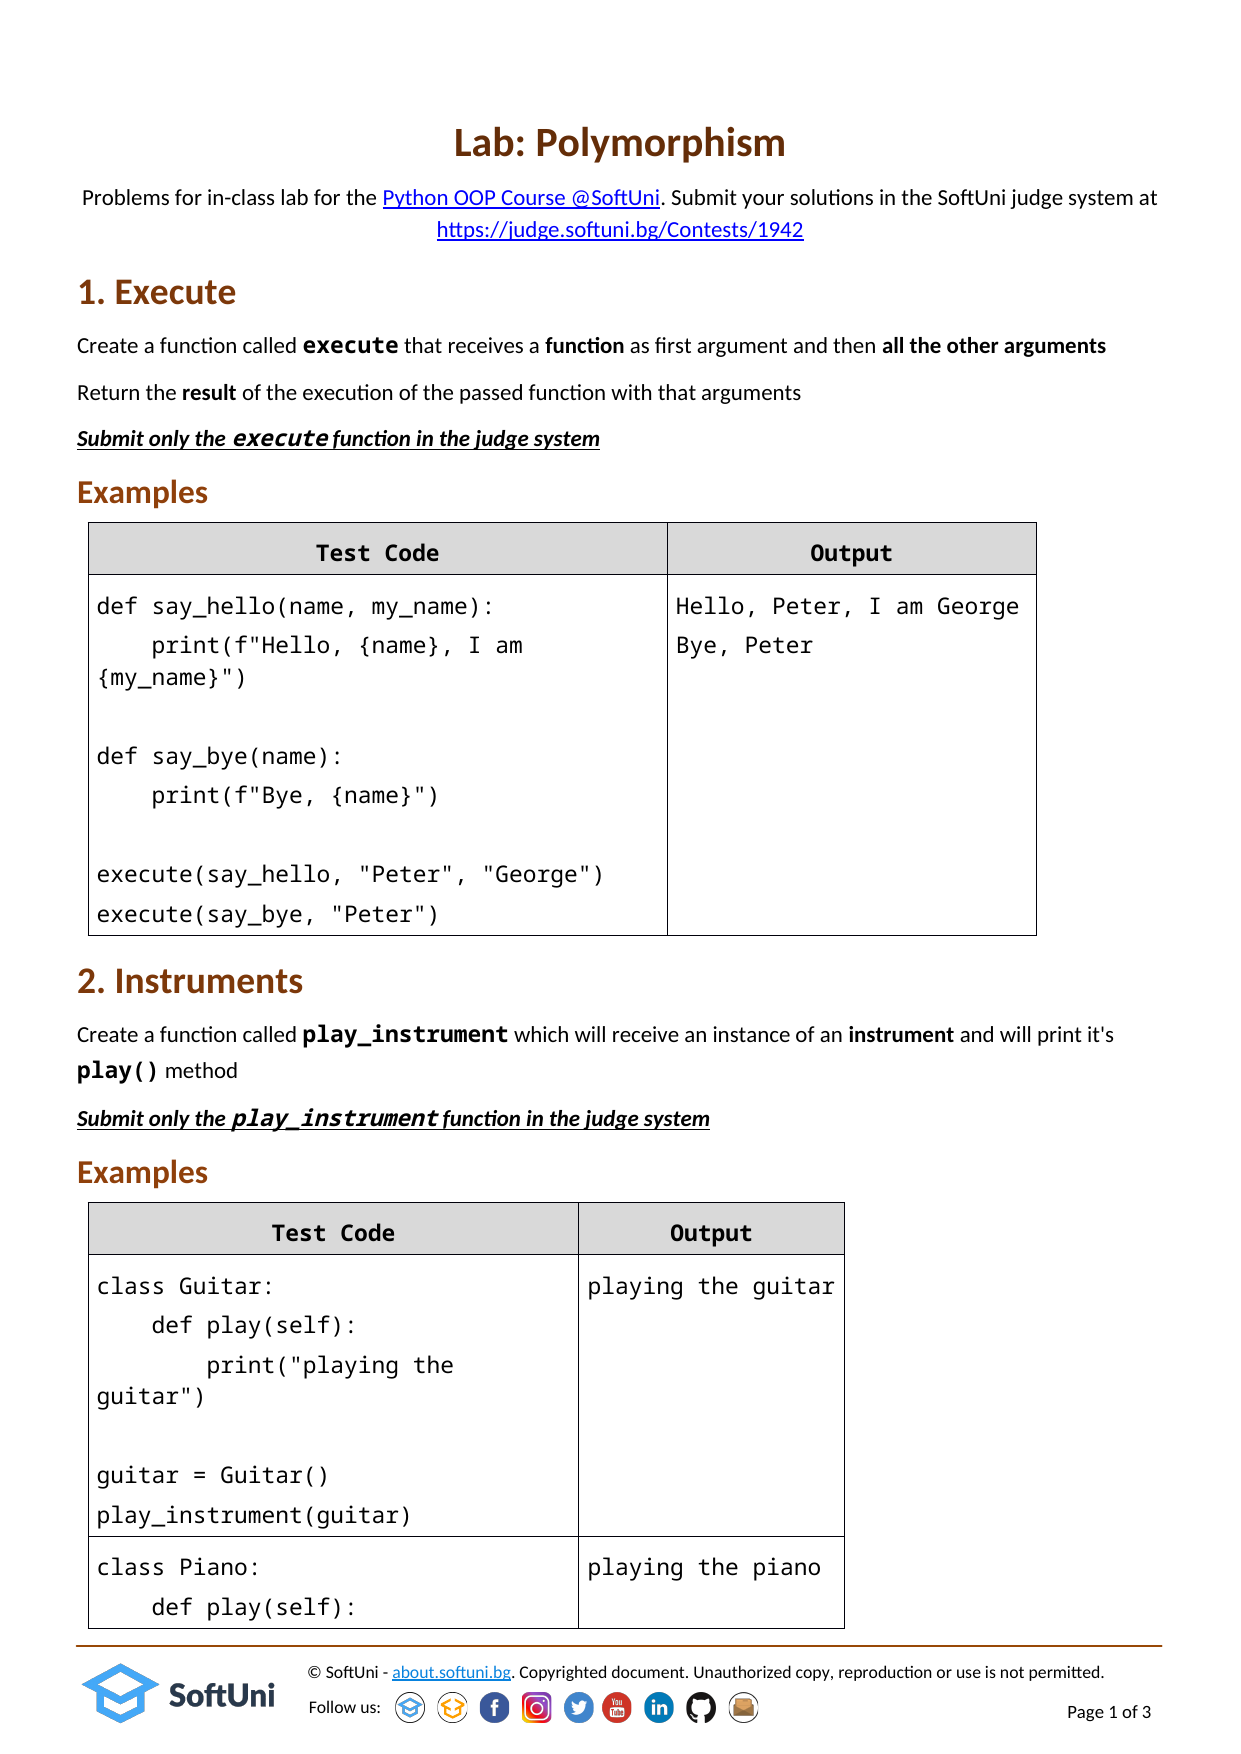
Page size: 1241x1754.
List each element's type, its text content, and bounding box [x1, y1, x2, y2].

table_header Output [579, 1203, 844, 1254]
table_header Test Code [89, 523, 667, 574]
text Problems for in-class lab for the Python OOP Course @SoftUni. Submit your solutions in the SoftUni judge system at https://judge.softuni.bg/Contests/1942 [77, 183, 1163, 243]
text Create a function called execute that receives a function as first argument and then all the other arguments [77, 329, 1163, 361]
picture [665, 1692, 674, 1701]
picture [602, 1692, 632, 1723]
text Create a function called play_instrument which will receive an instance of an instrument and will print it's play() method [77, 1018, 1163, 1085]
subtitle Execute [77, 268, 1163, 314]
subtitle Examples [77, 471, 1163, 512]
subtitle Lab: Polymorphism [77, 116, 1163, 167]
text Submit only the play_instrument function in the judge system [77, 1102, 1163, 1134]
subtitle Instruments [77, 957, 1163, 1003]
picture [728, 1692, 759, 1723]
table_cell class Guitar: def play(self): print("playing the guitar") guitar = Guitar() play_instrument(guitar) [89, 1255, 578, 1536]
picture [75, 1658, 281, 1729]
text Return the result of the execution of the passed function with that arguments [77, 378, 1163, 406]
table_header Output [668, 523, 1036, 574]
picture [395, 1692, 425, 1723]
picture [686, 1692, 716, 1723]
table_cell def say_hello(name, my_name): print(f"Hello, {name}, I am {my_name}") def say_bye(name): print(f"Bye, {name}") execute(say_hello, "Peter", "George") execute(say_bye, "Peter") [89, 575, 667, 935]
picture [564, 1692, 594, 1723]
table_cell playing the guitar [579, 1255, 844, 1536]
picture [437, 1692, 468, 1723]
table_header Test Code [89, 1203, 578, 1254]
table_cell playing the piano [579, 1537, 844, 1628]
picture [665, 1714, 674, 1723]
text Submit only the execute function in the judge system [77, 422, 1163, 454]
picture [644, 1714, 653, 1723]
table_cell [89, 1537, 578, 1628]
table_cell Hello, Peter, I am George Bye, Peter [668, 575, 1036, 935]
picture [658, 1705, 667, 1714]
subtitle Examples [77, 1151, 1163, 1192]
picture [522, 1692, 552, 1723]
picture [479, 1692, 510, 1723]
picture [644, 1692, 653, 1701]
